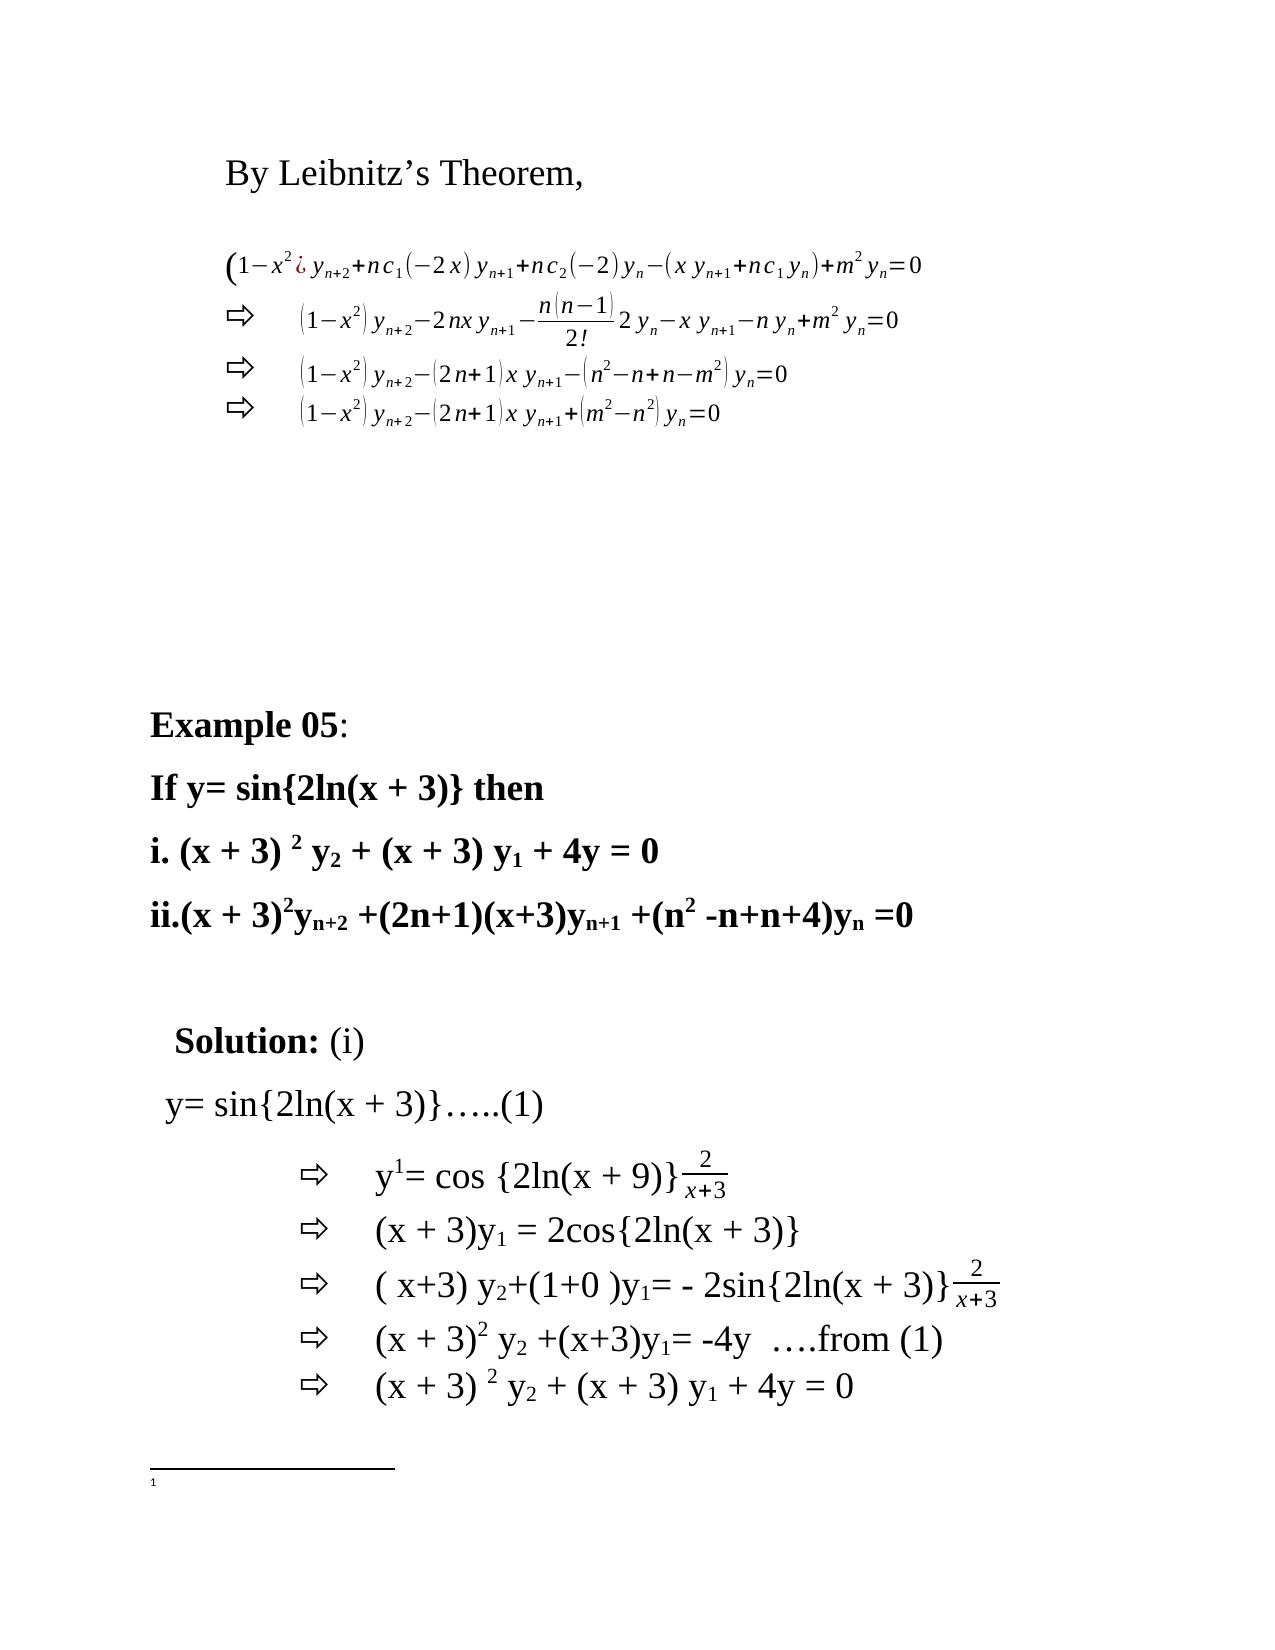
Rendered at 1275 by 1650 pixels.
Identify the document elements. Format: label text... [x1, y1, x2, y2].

list ( [225, 243, 1125, 286]
text Example 05: [150, 702, 1125, 746]
list (x + 3) 2 y2 + (x + 3) y1 + 4y = 0 [298, 1363, 1125, 1406]
text Solution: (i) [165, 1019, 1125, 1062]
text ii.(x + 3)2yn+2 +(2n+1)(x+3)yn+1 +(n2 -n+n+4)yn =0 [150, 892, 1125, 935]
list (x + 3)2 y2 +(x+3)y1= -4y ….from (1) [298, 1316, 1125, 1359]
list y= cos {2ln(x + 9)} [298, 1145, 1125, 1204]
text If y= sin{2ln(x + 3)} then [150, 766, 1125, 809]
list By Leibnitz’s Theorem, [225, 150, 1125, 193]
text i. (x + 3) 2 y2 + (x + 3) y1 + 4y = 0 [150, 829, 1125, 872]
list ( x+3) y2+(1+0 )y1= - 2sin{2ln(x + 3)} [298, 1254, 1125, 1313]
text y= sin{2ln(x + 3)}…..(1) [165, 1082, 1125, 1125]
list (x + 3)y1 = 2cos{2ln(x + 3)} [298, 1207, 1125, 1251]
